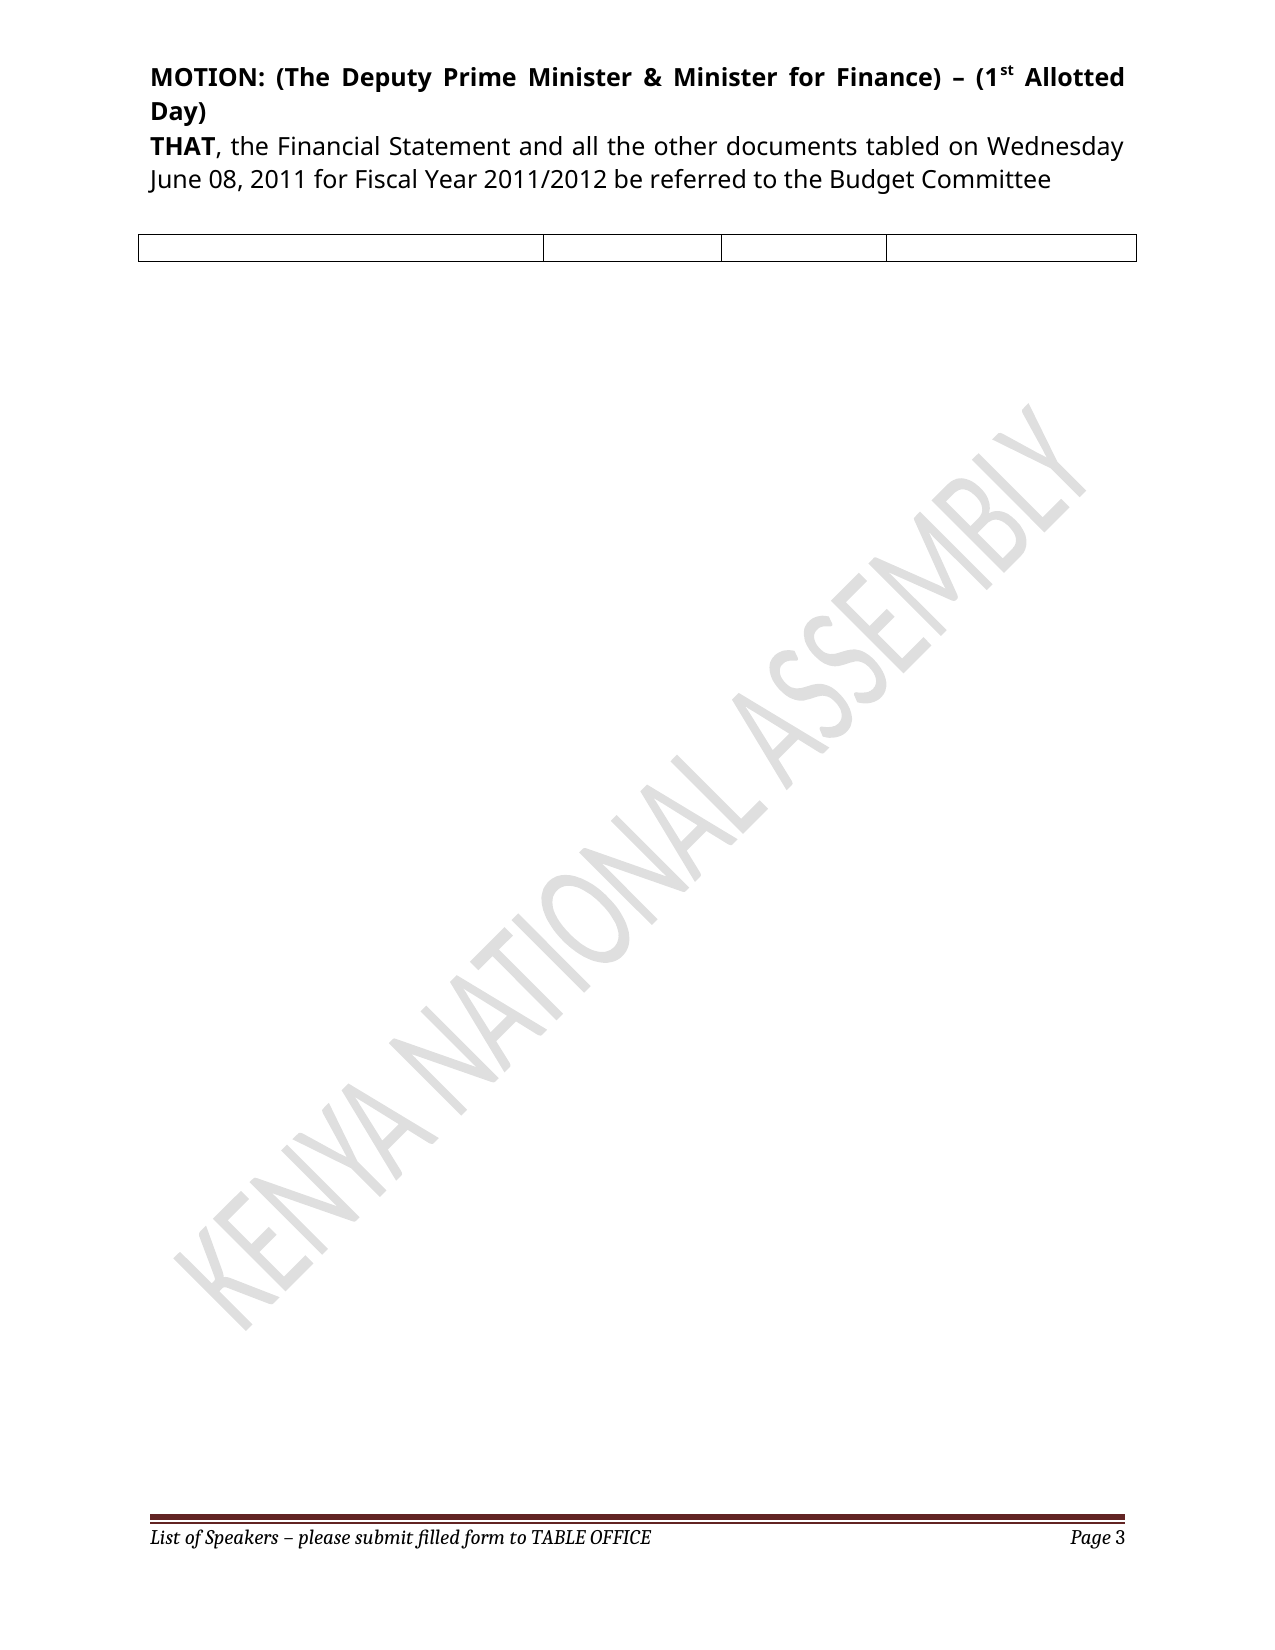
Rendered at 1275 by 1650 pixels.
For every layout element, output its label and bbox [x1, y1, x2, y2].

table_cell [544, 235, 721, 261]
table_cell [139, 235, 543, 261]
table_cell [887, 235, 1136, 261]
table_cell [722, 235, 886, 261]
